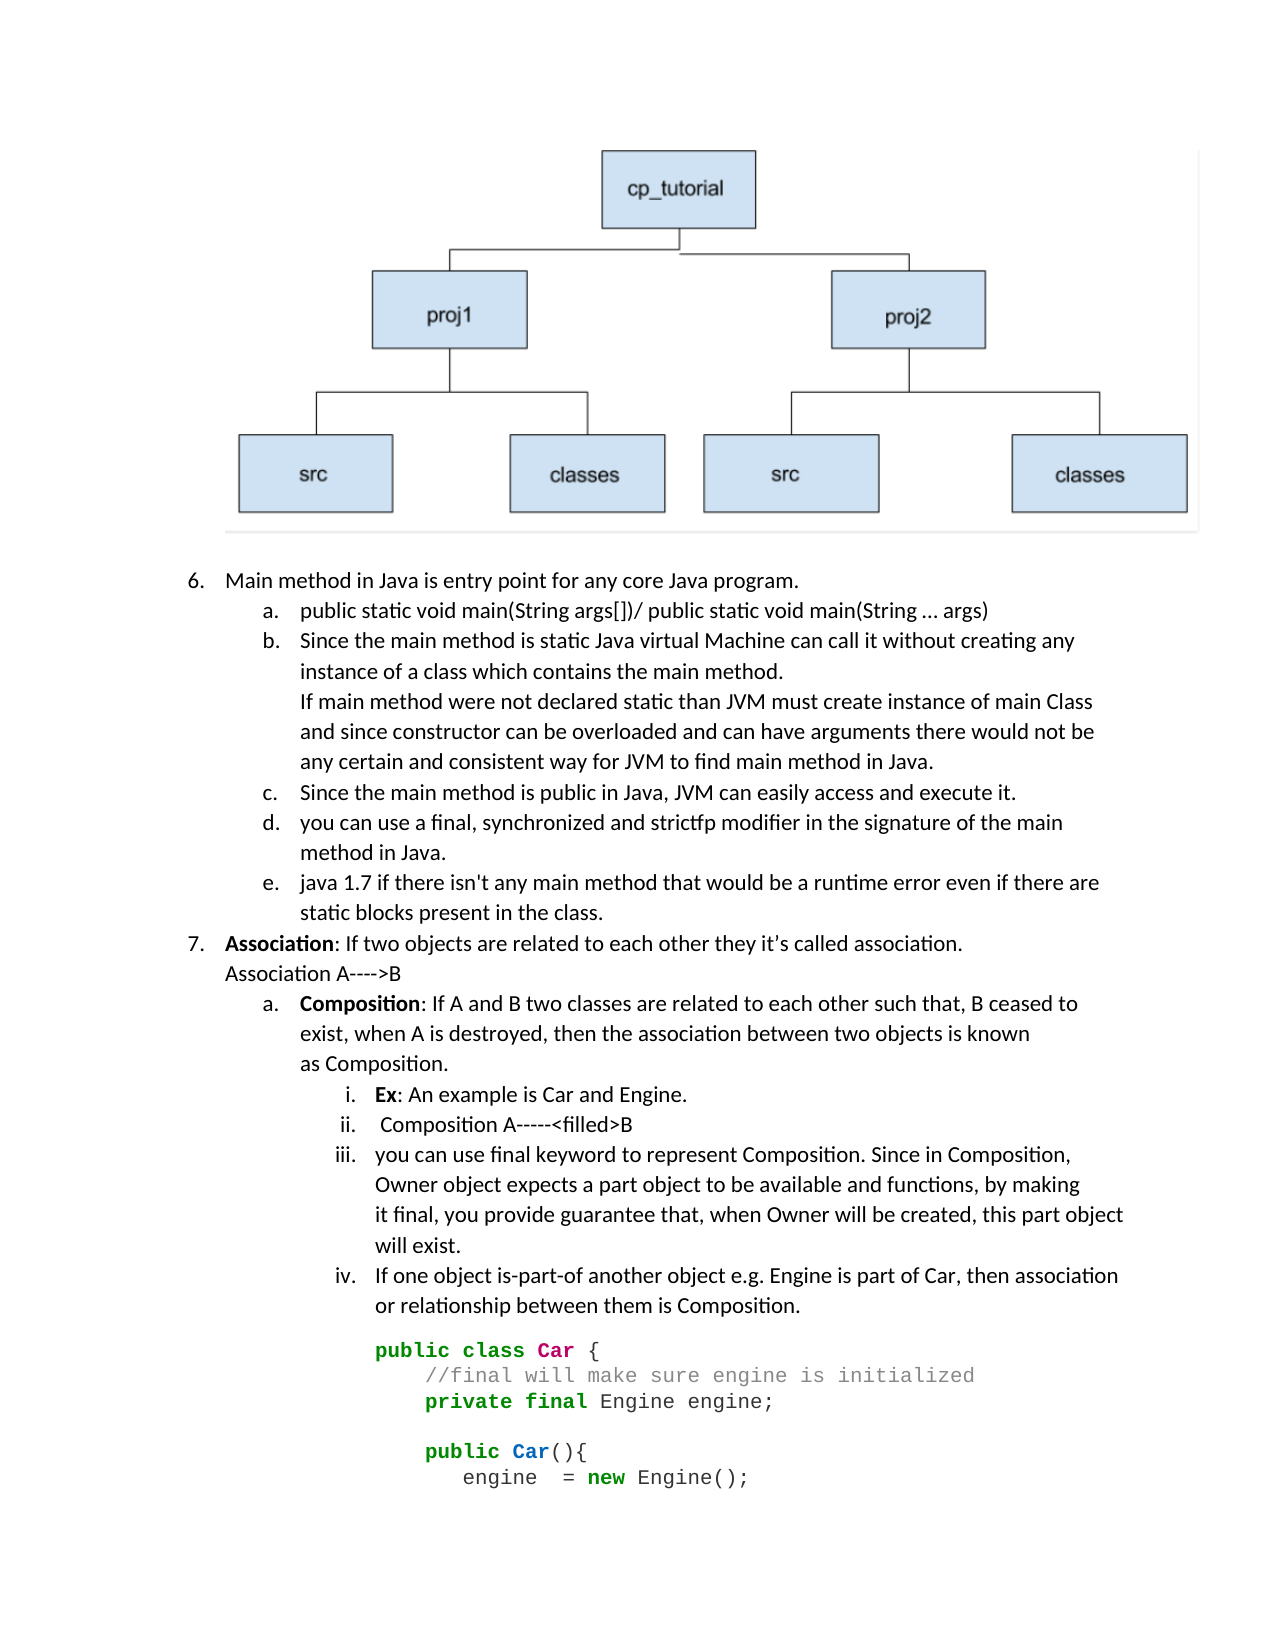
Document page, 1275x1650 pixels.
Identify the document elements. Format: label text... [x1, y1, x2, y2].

list Since the main method is public in Java, JVM can easily access and execute it. [262, 778, 1125, 806]
text private final Engine engine; [375, 1389, 1125, 1414]
picture [225, 150, 1200, 534]
list Ex: An example is Car and Engine. [356, 1080, 1125, 1108]
list Main method in Java is entry point for any core Java program. [187, 566, 1125, 594]
list Since the main method is static Java virtual Machine can call it without creating any instance of a class which contains the main method. [262, 627, 1125, 685]
list Association A---->B [225, 959, 1125, 987]
text engine = new Engine(); [375, 1465, 1125, 1491]
list public static void main(String args[])/ public static void main(String … args) [262, 596, 1125, 624]
list Composition: If A and B two classes are related to each other such that, B ceased to exist, when A is destroyed, then the association between two objects is known as Composition. [262, 989, 1125, 1077]
list Association: If two objects are related to each other they it’s called association. [187, 929, 1125, 957]
text //final will make sure engine is initialized [375, 1363, 1125, 1389]
list If one object is-part-of another object e.g. Engine is part of Car, then association or relationship between them is Composition. [356, 1261, 1125, 1319]
list Composition A-----<filled>B [356, 1110, 1125, 1138]
list java 1.7 if there isn't any main method that would be a runtime error even if there are static blocks present in the class. [262, 868, 1125, 926]
list If main method were not declared static than JVM must create instance of main Class and since constructor can be overloaded and can have arguments there would not be any certain and consistent way for JVM to find main method in Java. [300, 687, 1125, 775]
list you can use final keyword to represent Composition. Since in Composition, Owner object expects a part object to be available and functions, by making it final, you provide guarantee that, when Owner will be created, this part object will exist. [356, 1140, 1125, 1259]
text public Car(){ [375, 1440, 1125, 1465]
text public class Car { [375, 1338, 1125, 1363]
list you can use a final, synchronized and strictfp modifier in the signature of the main method in Java. [262, 808, 1125, 866]
